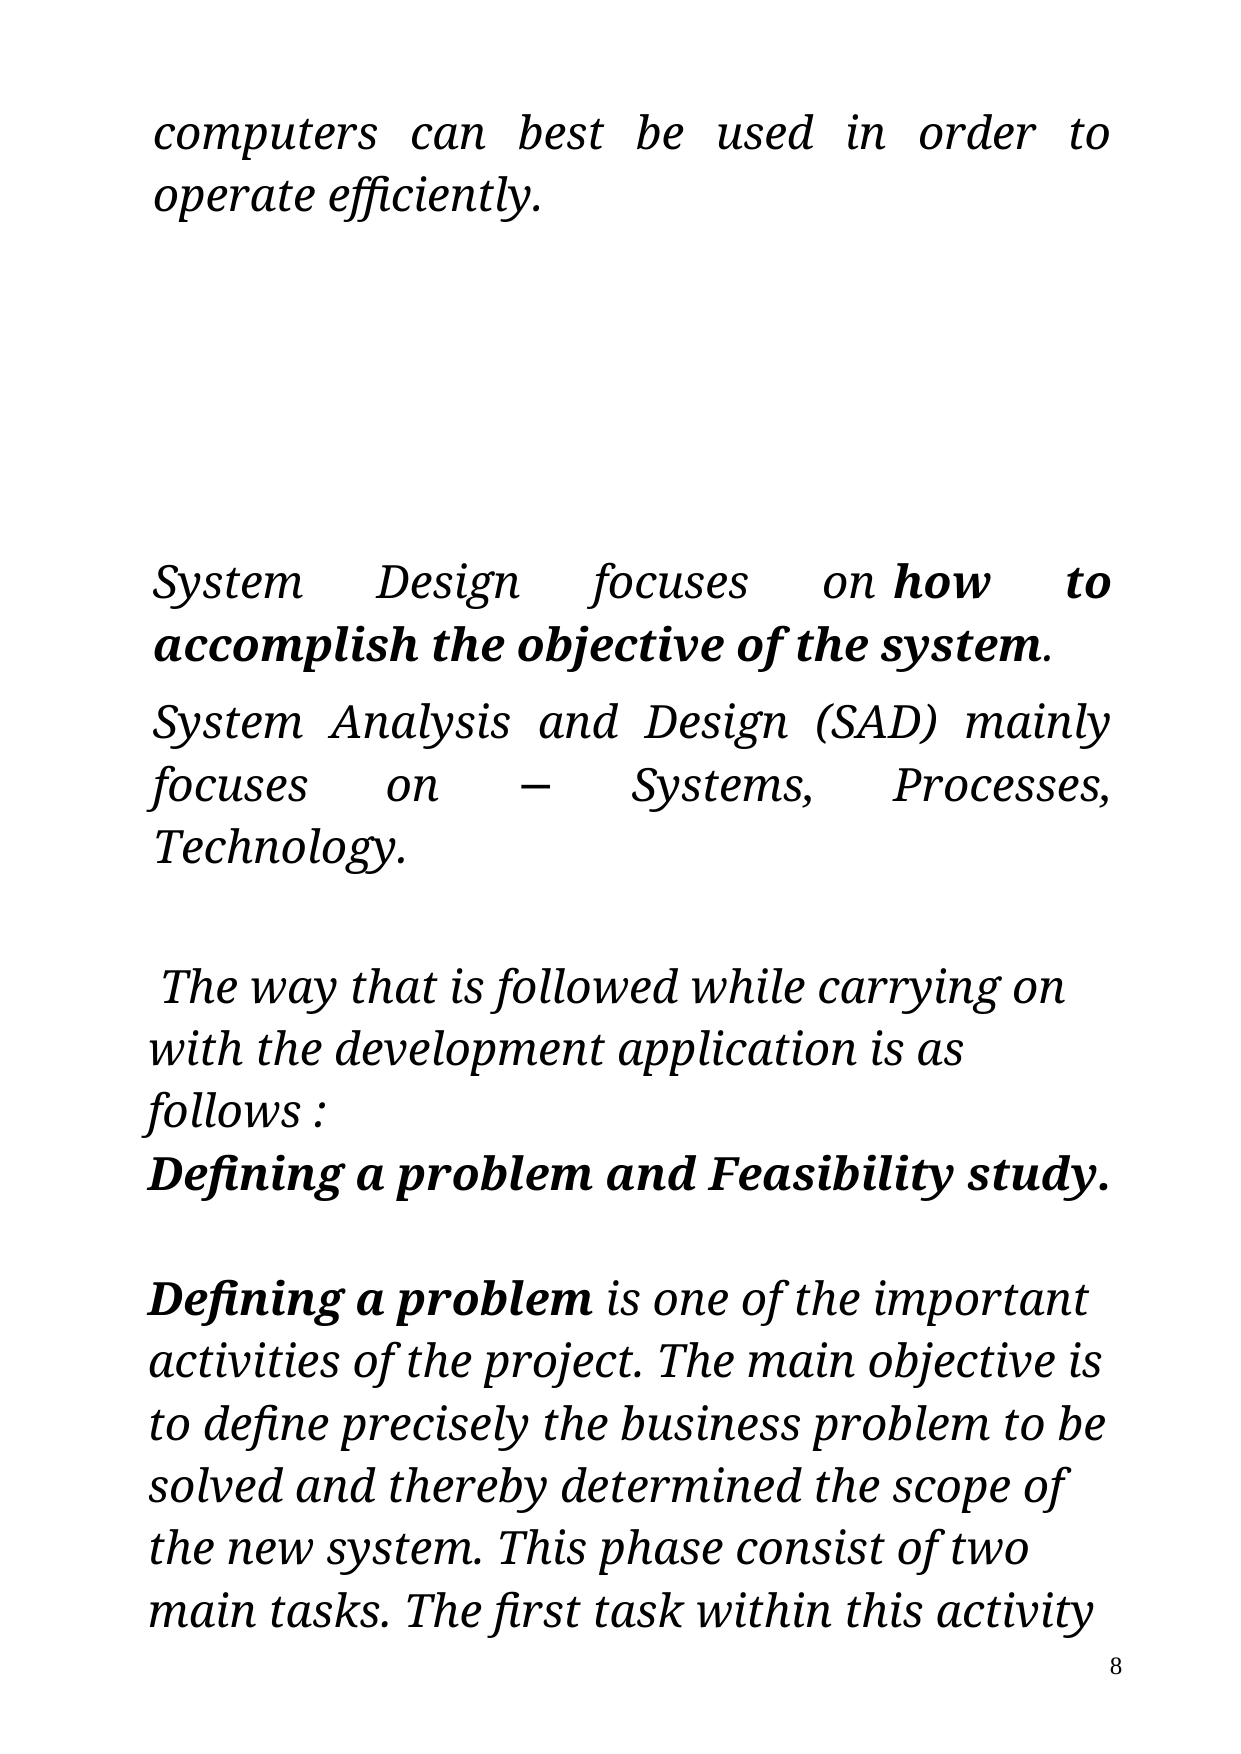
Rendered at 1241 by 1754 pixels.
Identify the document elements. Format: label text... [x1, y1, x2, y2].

text Defining a problem and Feasibility study. [148, 1141, 1122, 1204]
text The way that is followed while carrying on with the development application is as follows : [148, 954, 1122, 1141]
text System Design focuses on how to accomplish the objective of the system. [153, 550, 1117, 674]
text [148, 1266, 1122, 1641]
text System Analysis and Design (SAD) mainly focuses on − Systems, Processes, Technology. [153, 689, 1117, 877]
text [153, 100, 1117, 225]
